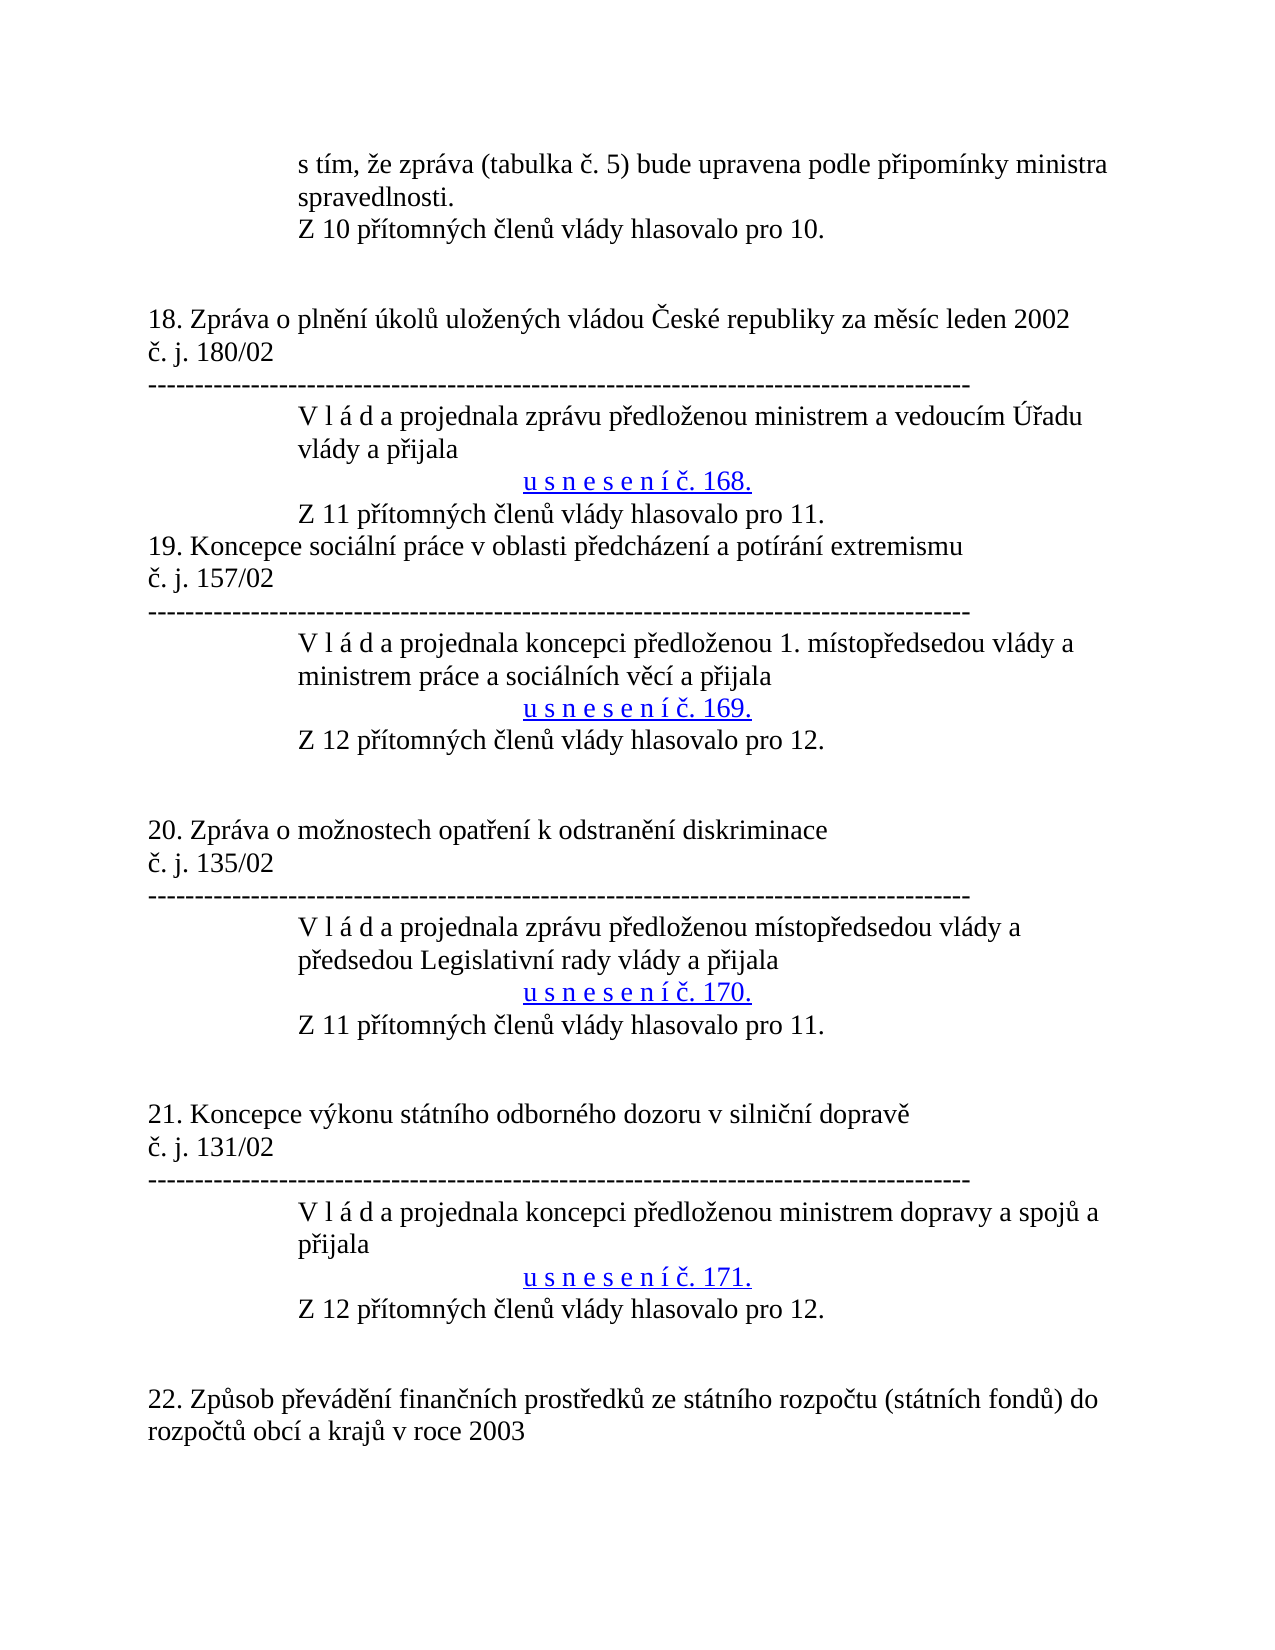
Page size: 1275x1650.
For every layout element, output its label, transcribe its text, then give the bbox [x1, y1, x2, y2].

text V l á d a projednala zprávu předloženou místopředsedou vlády a předsedou Legislativní rady vlády a přijala [298, 911, 1127, 975]
text 18. Zpráva o plnění úkolů uložených vládou České republiky za měsíc leden 2002 č. j. 180/02 ---------------------------------------------------------------------------------------- [148, 245, 1127, 399]
text V l á d a projednala koncepci předloženou 1. místopředsedou vlády a ministrem práce a sociálních věcí a přijala [298, 626, 1127, 691]
text Z 10 přítomných členů vlády hlasovalo pro 10. [298, 212, 1127, 245]
text Z 11 přítomných členů vlády hlasovalo pro 11. [298, 497, 1127, 529]
text s tím, že zpráva (tabulka č. 5) bude upravena podle připomínky ministra spravedlnosti. [298, 148, 1127, 212]
text Z 12 přítomných členů vlády hlasovalo pro 12. [298, 723, 1127, 756]
text u s n e s e n í č. 171. [148, 1259, 1127, 1292]
text Z 12 přítomných členů vlády hlasovalo pro 12. [298, 1292, 1127, 1324]
text V l á d a projednala koncepci předloženou ministrem dopravy a spojů a přijala [298, 1195, 1127, 1259]
text u s n e s e n í č. 169. [148, 691, 1127, 723]
text Z 11 přítomných členů vlády hlasovalo pro 11. [298, 1008, 1127, 1040]
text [148, 1324, 1127, 1447]
text 21. Koncepce výkonu státního odborného dozoru v silniční dopravě č. j. 131/02 ---------------------------------------------------------------------------------------- [148, 1040, 1127, 1195]
text 19. Koncepce sociální práce v oblasti předcházení a potírání extremismu č. j. 157/02 ---------------------------------------------------------------------------------------- [148, 529, 1127, 626]
text V l á d a projednala zprávu předloženou ministrem a vedoucím Úřadu vlády a přijala [298, 399, 1127, 464]
text u s n e s e n í č. 168. [148, 464, 1127, 497]
text u s n e s e n í č. 170. [148, 975, 1127, 1008]
text 20. Zpráva o možnostech opatření k odstranění diskriminace č. j. 135/02 ---------------------------------------------------------------------------------------- [148, 756, 1127, 911]
